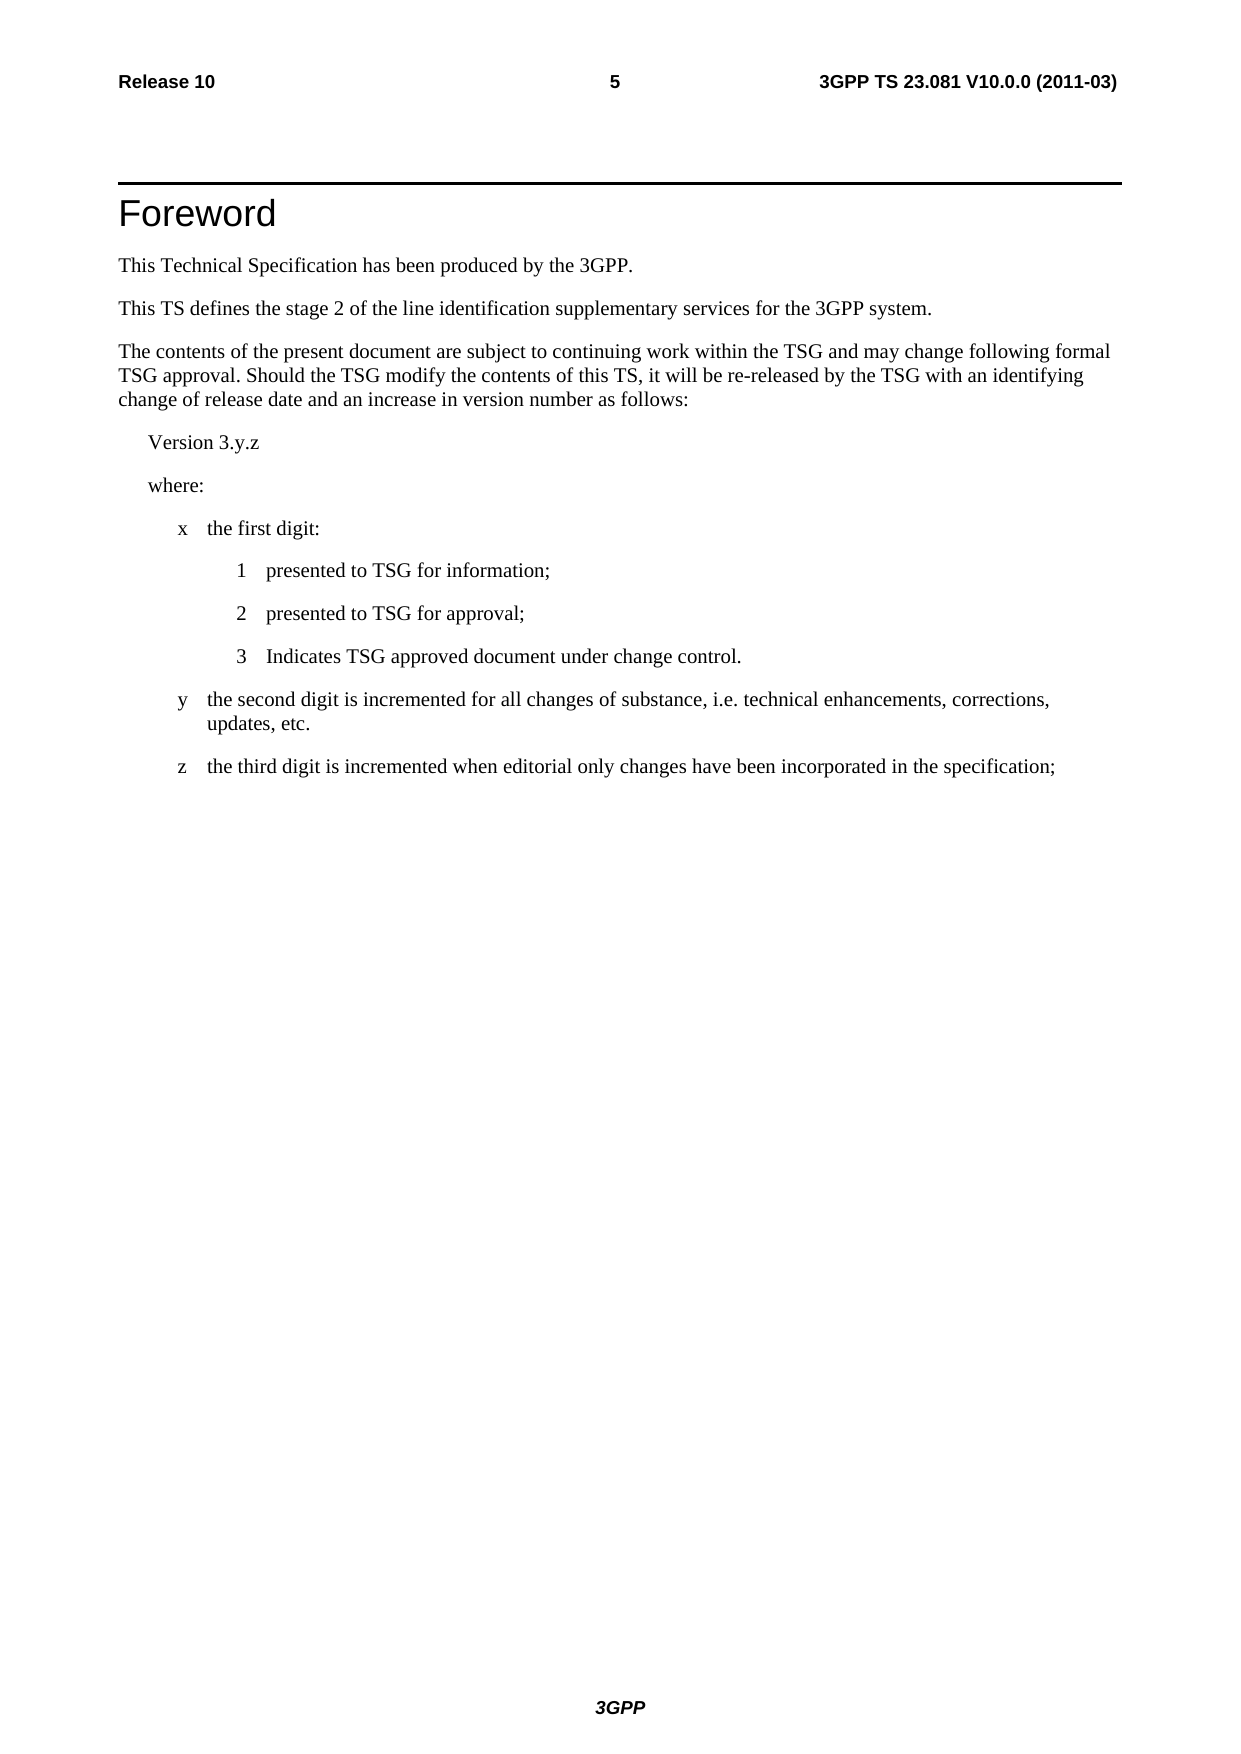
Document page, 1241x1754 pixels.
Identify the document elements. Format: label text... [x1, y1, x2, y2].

text Version 3.y.z [148, 430, 1122, 454]
text x the first digit: [177, 516, 1122, 539]
text 3 Indicates TSG approved document under change control. [236, 644, 1122, 668]
text This TS defines the stage 2 of the line identification supplementary services for the 3GPP system. [118, 296, 1122, 320]
text 2 presented to TSG for approval; [236, 601, 1122, 625]
text where: [148, 473, 1122, 497]
text z the third digit is incremented when editorial only changes have been incorporated in the specification; [177, 754, 1122, 778]
subtitle Foreword [118, 185, 1122, 234]
text This Technical Specification has been produced by the 3GPP. [118, 253, 1122, 277]
text y the second digit is incremented for all changes of substance, i.e. technical enhancements, corrections, updates, etc. [177, 687, 1122, 735]
text The contents of the present document are subject to continuing work within the TSG and may change following formal TSG approval. Should the TSG modify the contents of this TS, it will be re-released by the TSG with an identifying change of release date and an increase in version number as follows: [118, 339, 1122, 411]
text 1 presented to TSG for information; [236, 558, 1122, 582]
